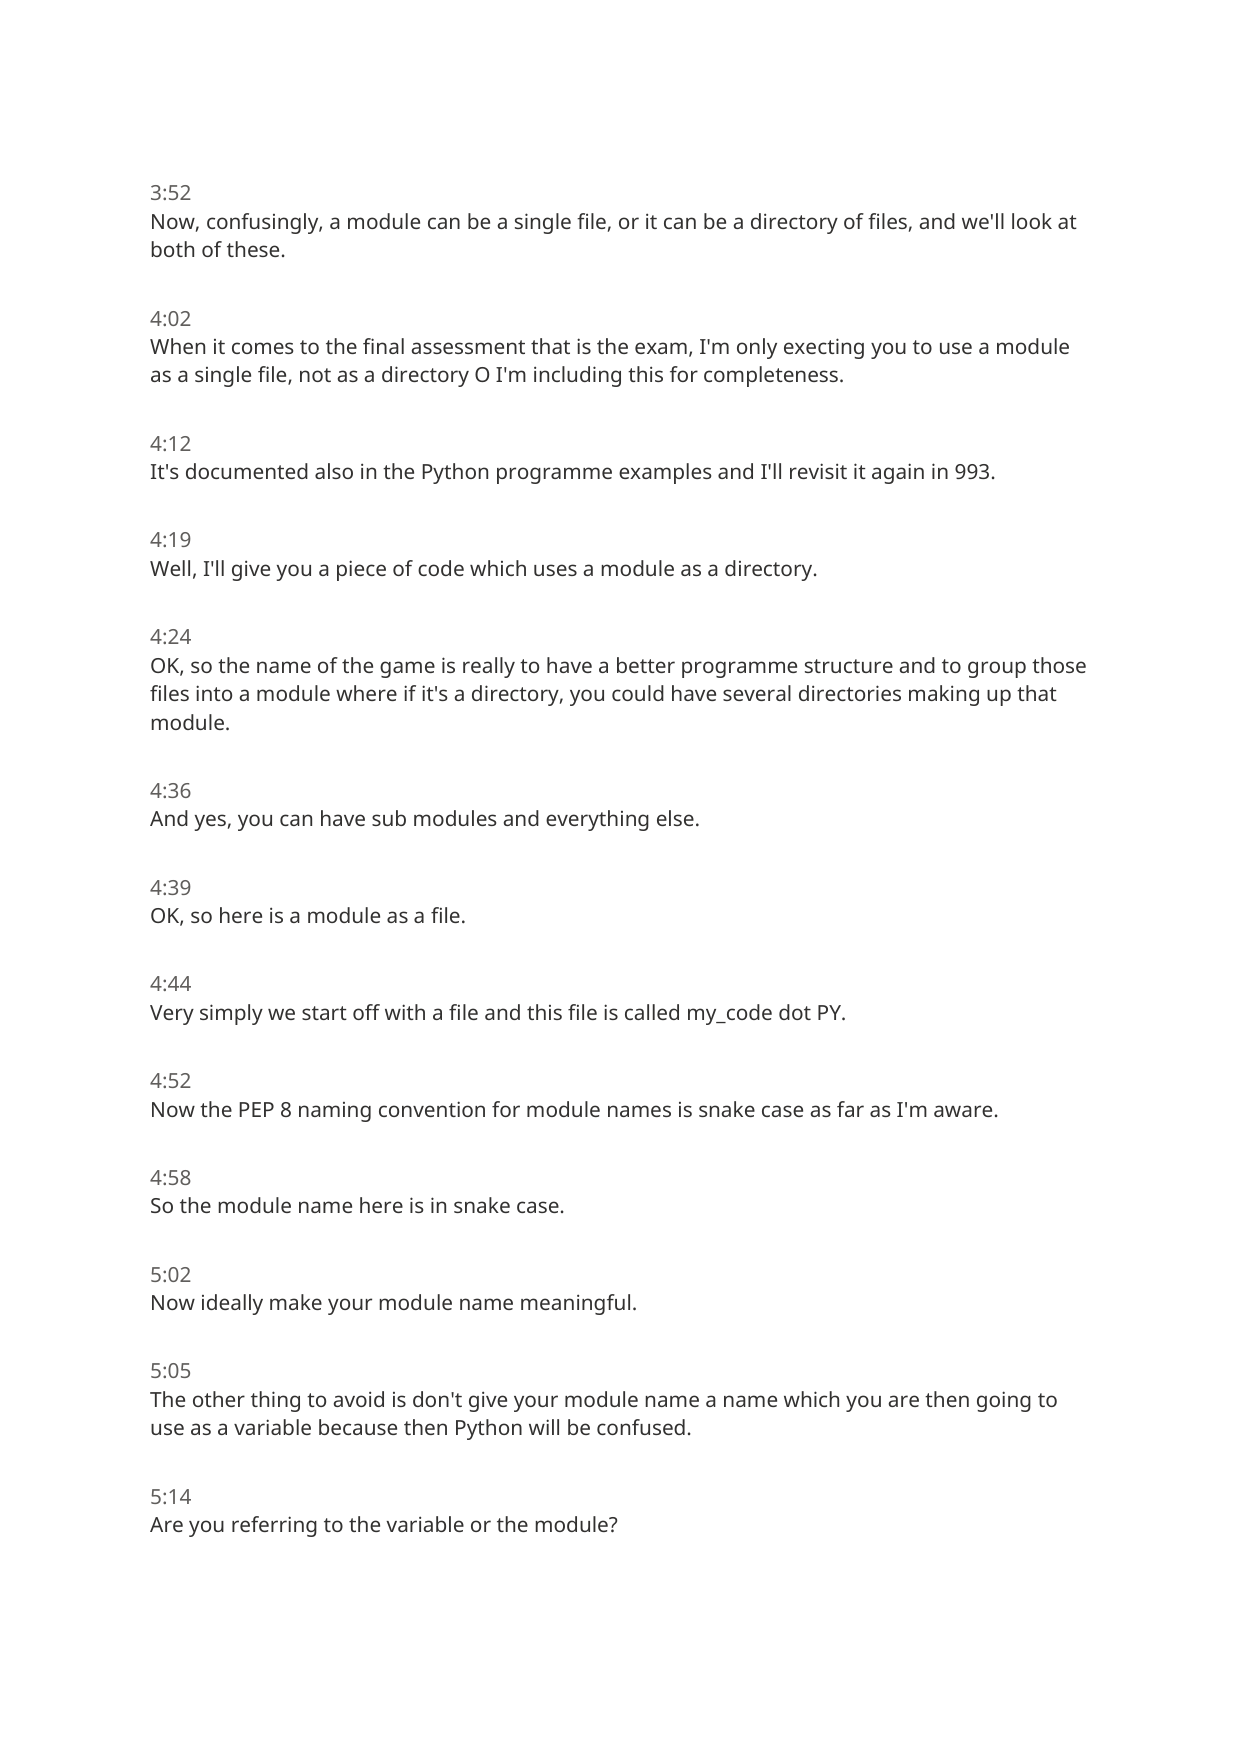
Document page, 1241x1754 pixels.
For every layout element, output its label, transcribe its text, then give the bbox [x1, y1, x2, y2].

text 4:24 OK, so the name of the game is really to have a better programme structure and to group those files into a module where if it's a directory, you could have several directories making up that module. [150, 594, 1090, 736]
text 4:36 And yes, you can have sub modules and everything else. [150, 748, 1090, 833]
text 4:44 Very simply we start off with a file and this file is called my_code dot PY. [150, 941, 1090, 1026]
text 5:05 The other thing to avoid is don't give your module name a name which you are then going to use as a variable because then Python will be confused. [150, 1328, 1090, 1442]
text 4:19 Well, I'll give you a piece of code which uses a module as a directory. [150, 497, 1090, 582]
text 5:02 Now ideally make your module name meaningful. [150, 1231, 1090, 1317]
text 4:52 Now the PEP 8 naming convention for module names is snake case as far as I'm aware. [150, 1038, 1090, 1123]
text 4:12 It's documented also in the Python programme examples and I'll revisit it again in 993. [150, 400, 1090, 486]
text 5:14 Are you referring to the variable or the module? [150, 1453, 1090, 1539]
text 4:02 When it comes to the final assessment that is the exam, I'm only execting you to use a module as a single file, not as a directory O I'm including this for completeness. [150, 275, 1090, 389]
text 4:58 So the module name here is in snake case. [150, 1135, 1090, 1220]
text 4:39 OK, so here is a module as a file. [150, 844, 1090, 930]
text 3:52 Now, confusingly, a module can be a single file, or it can be a directory of files, and we'll look at both of these. [150, 150, 1090, 264]
